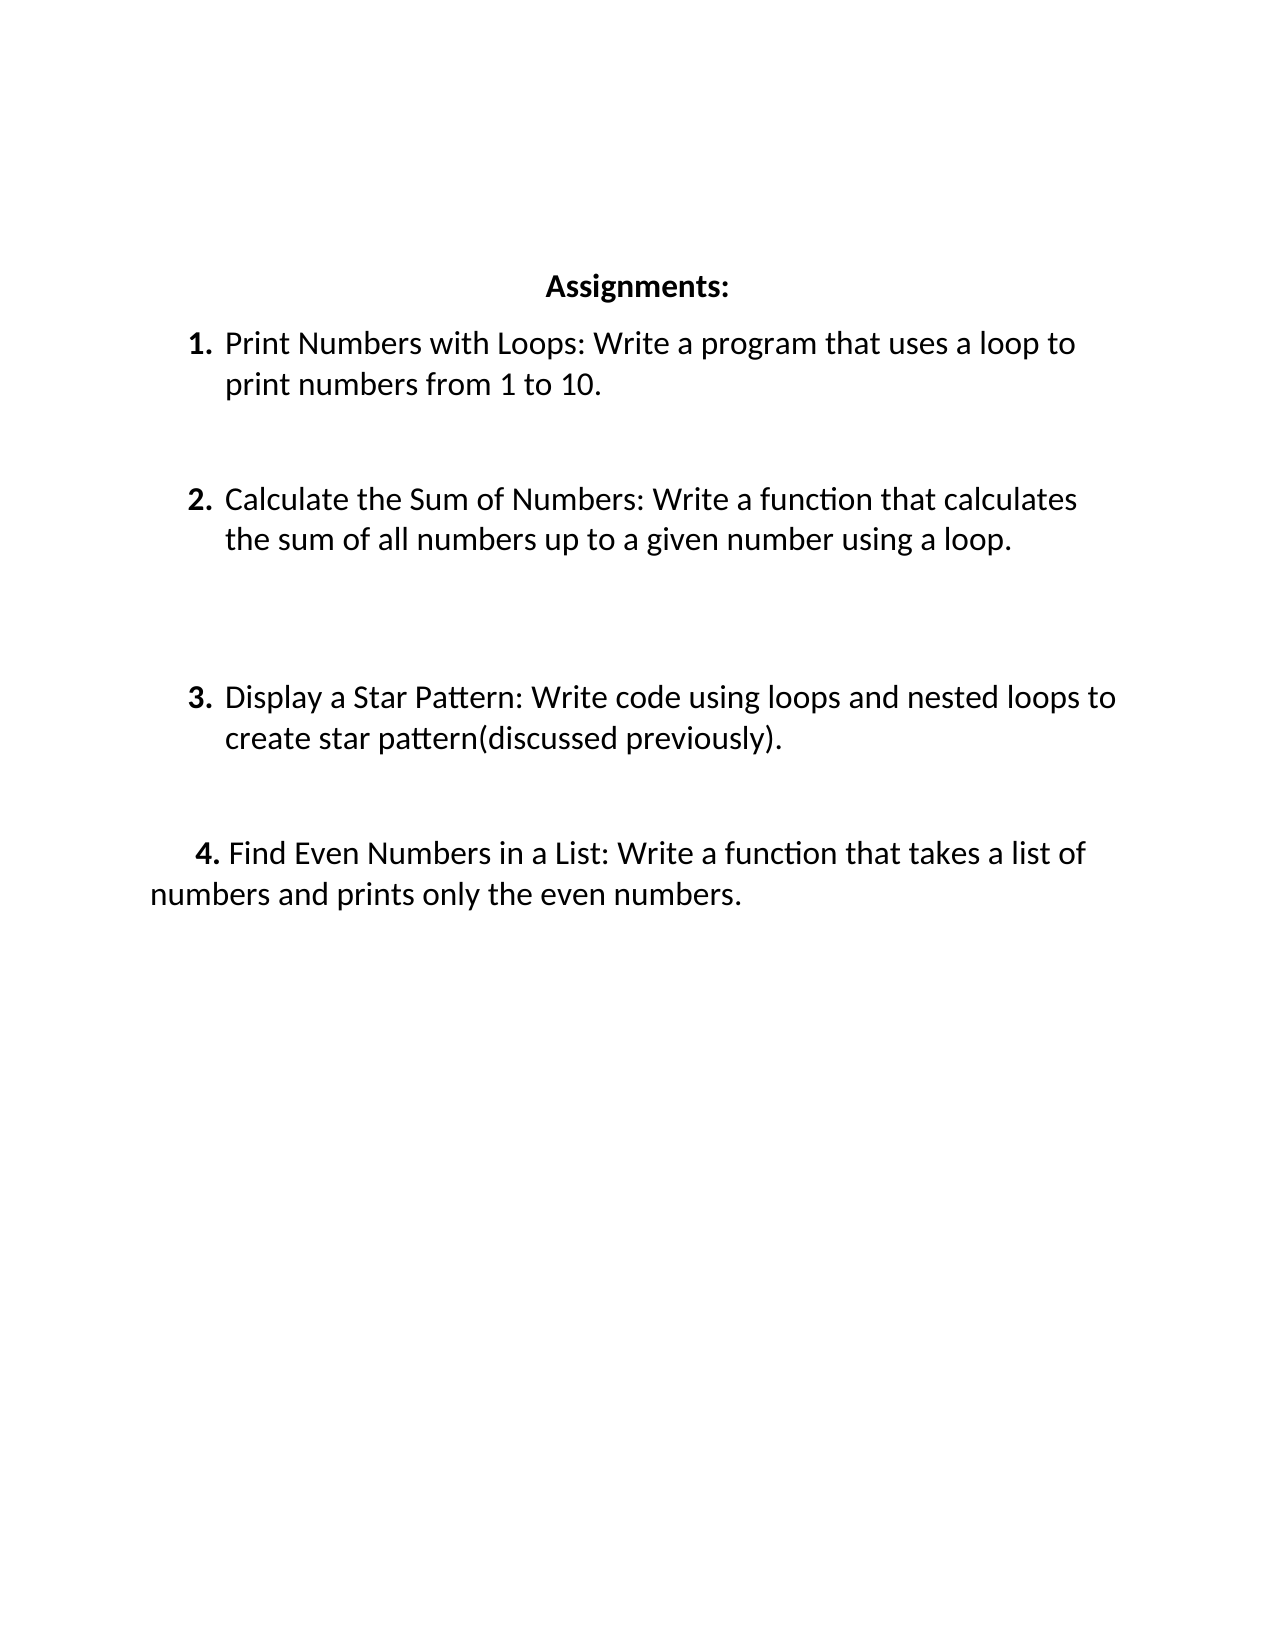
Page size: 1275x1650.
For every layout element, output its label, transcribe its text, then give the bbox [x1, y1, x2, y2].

text Assignments: [150, 265, 1125, 306]
list Display a Star Pattern: Write code using loops and nested loops to create star pattern(discussed previously). [187, 676, 1125, 758]
list Calculate the Sum of Numbers: Write a function that calculates the sum of all numbers up to a given number using a loop. [187, 478, 1125, 559]
text 4. Find Even Numbers in a List: Write a function that takes a list of numbers and prints only the even numbers. [150, 832, 1125, 913]
list Print Numbers with Loops: Write a program that uses a loop to print numbers from 1 to 10. [187, 322, 1125, 404]
